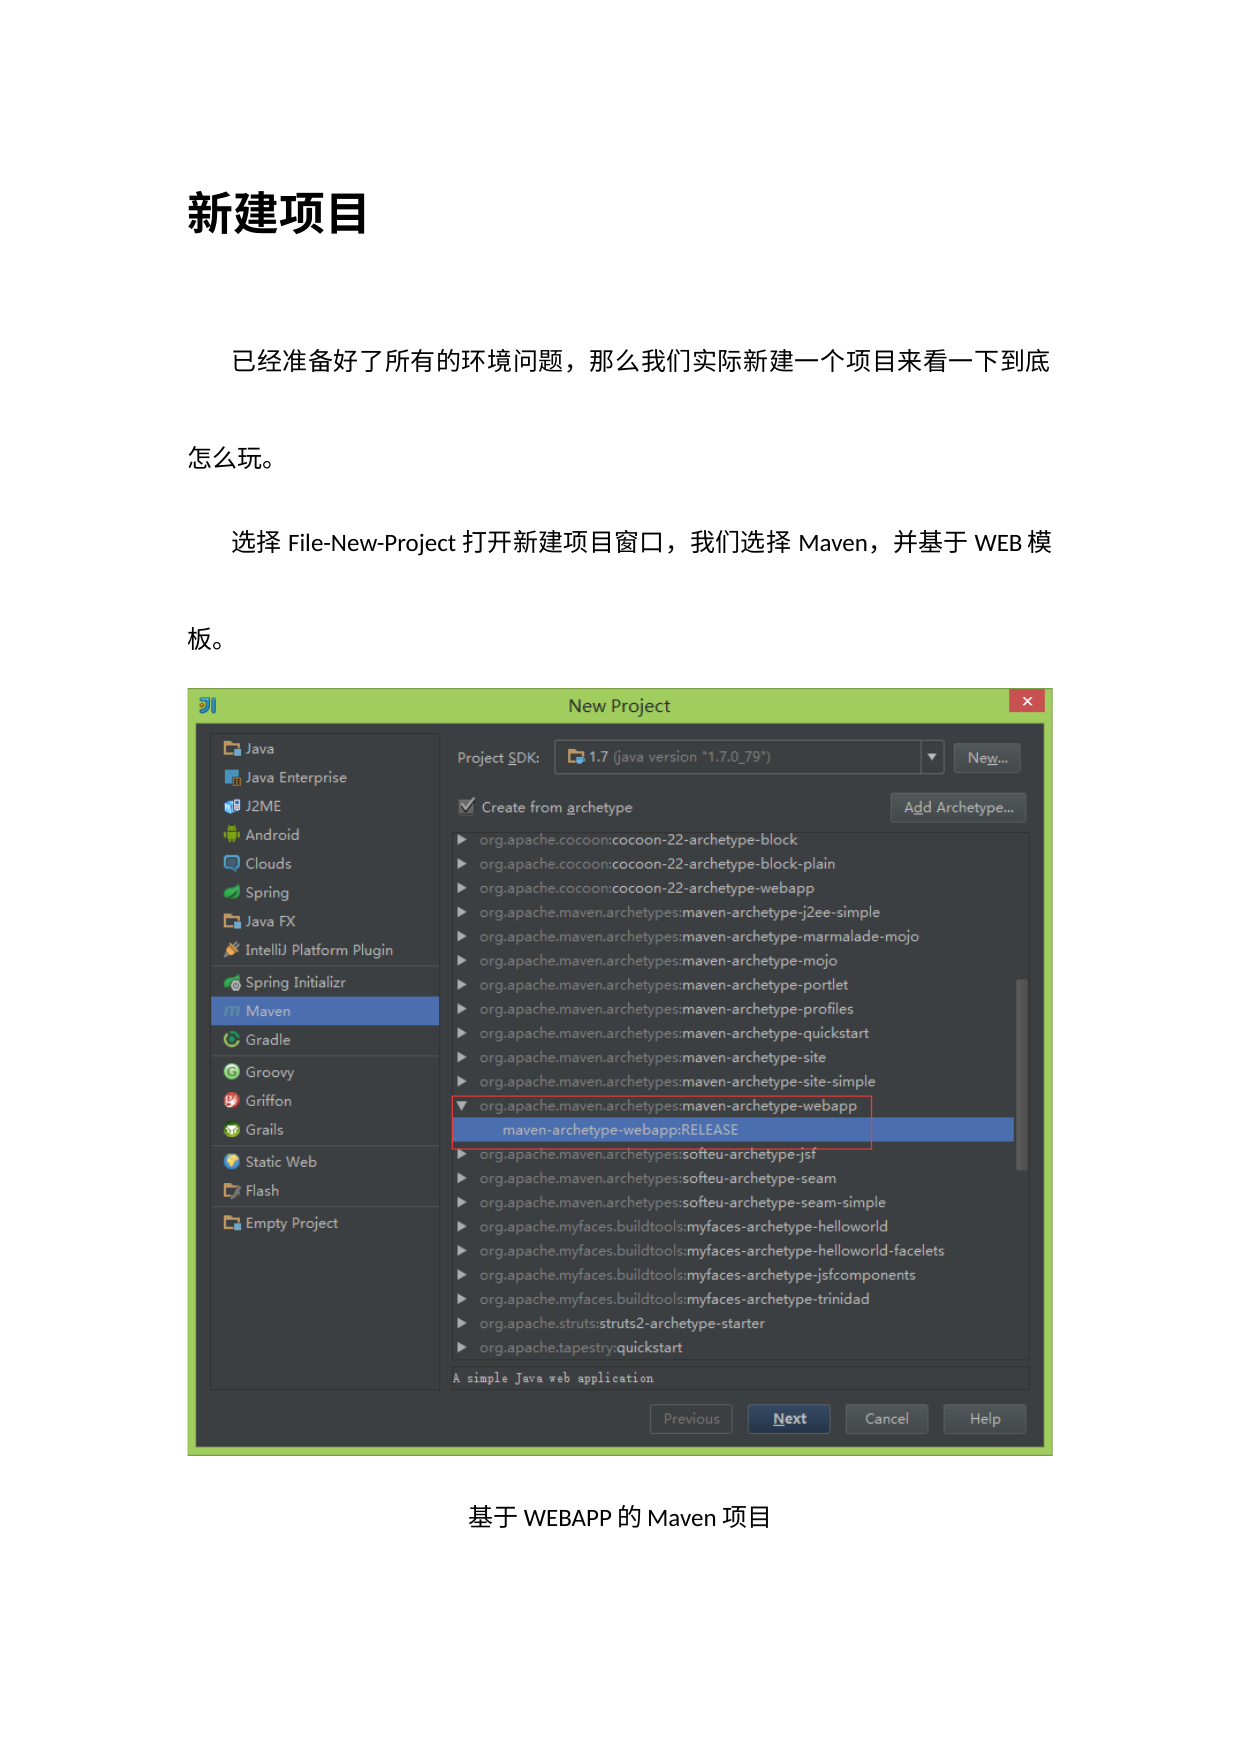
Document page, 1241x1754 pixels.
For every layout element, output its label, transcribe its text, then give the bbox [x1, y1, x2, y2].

text 基于 WEBAPP的Maven 项目 [187, 1483, 1053, 1548]
text 选择 File-New-Project 打开新建项目窗口，我们选择 Maven，并基于WEB模板。 [187, 508, 1053, 670]
subtitle 新建项目 [187, 162, 1053, 259]
text 已经准备好了所有的环境问题，那么我们实际新建一个项目来看一下到底怎么玩。 [187, 327, 1053, 489]
picture [187, 688, 1053, 1456]
